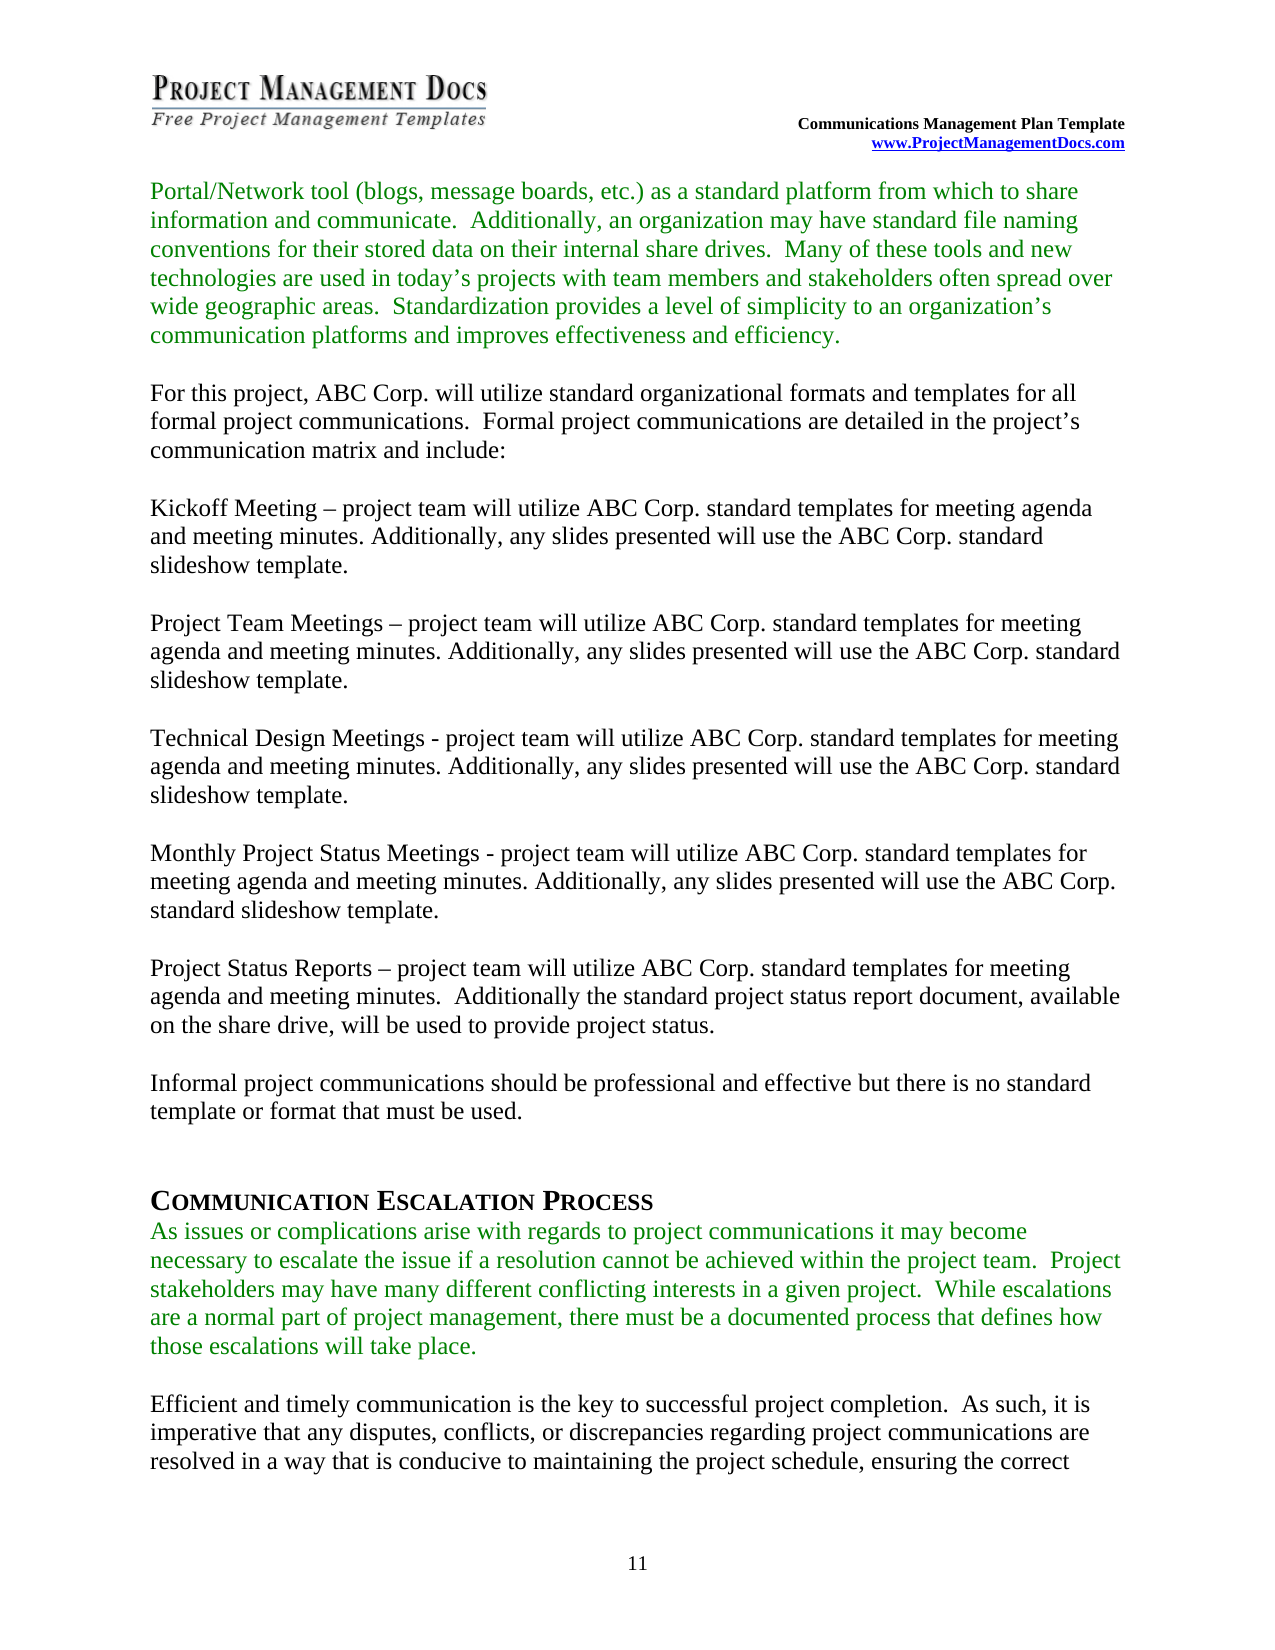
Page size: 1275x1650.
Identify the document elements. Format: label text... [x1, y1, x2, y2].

text Project Status Reports – project team will utilize ABC Corp. standard templates for meeting agenda and meeting minutes. Additionally the standard project status report document, available on the share drive, will be used to provide project status. [150, 953, 1125, 1039]
text As issues or complications arise with regards to project communications it may become necessary to escalate the issue if a resolution cannot be achieved within the project team. Project stakeholders may have many different conflicting interests in a given project. While escalations are a normal part of project management, there must be a documented process that defines how those escalations will take place. [150, 1216, 1125, 1360]
text Monthly Project Status Meetings - project team will utilize ABC Corp. standard templates for meeting agenda and meeting minutes. Additionally, any slides presented will use the ABC Corp. standard slideshow template. [150, 838, 1125, 924]
text Technical Design Meetings - project team will utilize ABC Corp. standard templates for meeting agenda and meeting minutes. Additionally, any slides presented will use the ABC Corp. standard slideshow template. [150, 723, 1125, 809]
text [150, 1389, 1125, 1475]
text For this project, ABC Corp. will utilize standard organizational formats and templates for all formal project communications. Formal project communications are detailed in the project’s communication matrix and include: [150, 378, 1125, 464]
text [150, 176, 1125, 349]
text Informal project communications should be professional and effective but there is no standard template or format that must be used. [150, 1068, 1125, 1125]
subtitle Communication Escalation Process [150, 1183, 1125, 1216]
picture [150, 75, 488, 130]
text Kickoff Meeting – project team will utilize ABC Corp. standard templates for meeting agenda and meeting minutes. Additionally, any slides presented will use the ABC Corp. standard slideshow template. [150, 493, 1125, 579]
text Project Team Meetings – project team will utilize ABC Corp. standard templates for meeting agenda and meeting minutes. Additionally, any slides presented will use the ABC Corp. standard slideshow template. [150, 608, 1125, 694]
